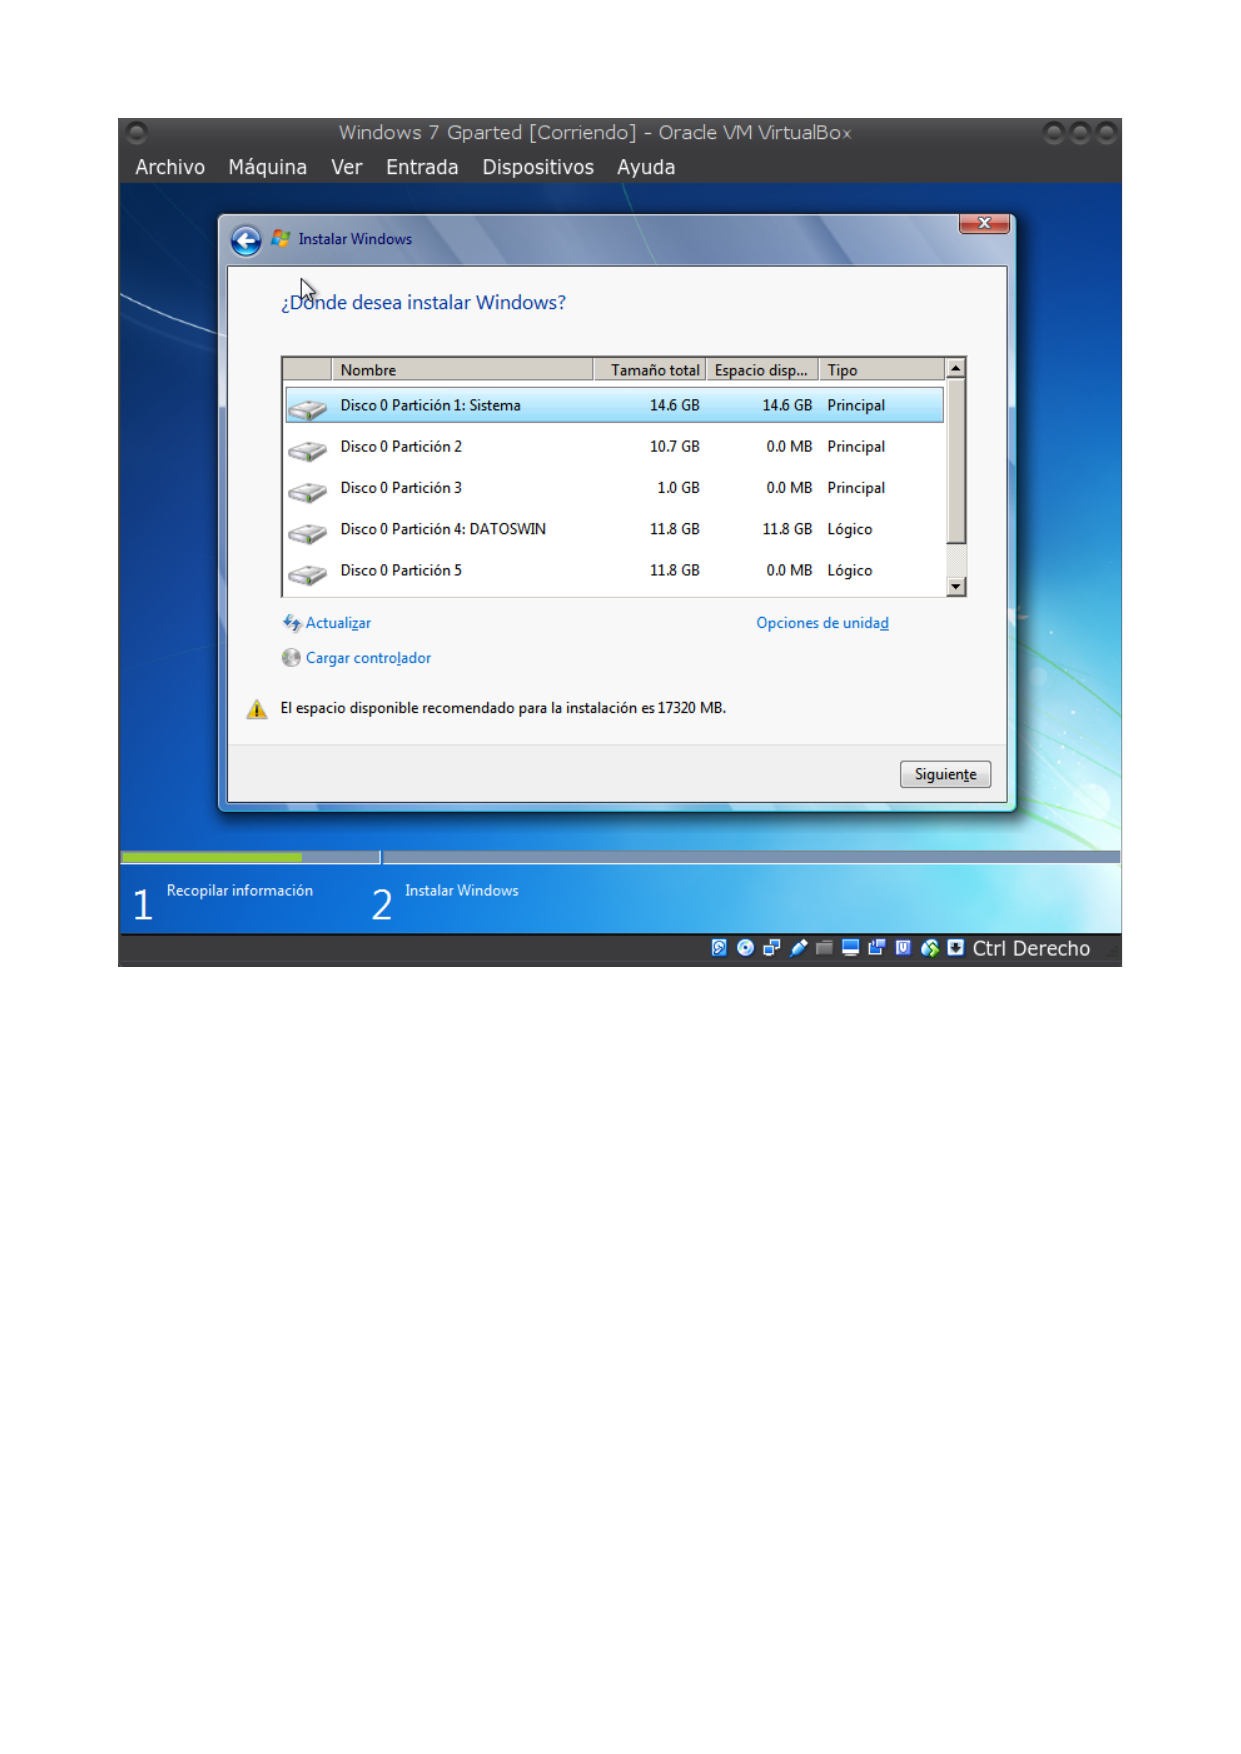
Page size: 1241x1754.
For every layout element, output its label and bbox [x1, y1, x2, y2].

picture [118, 118, 1123, 967]
